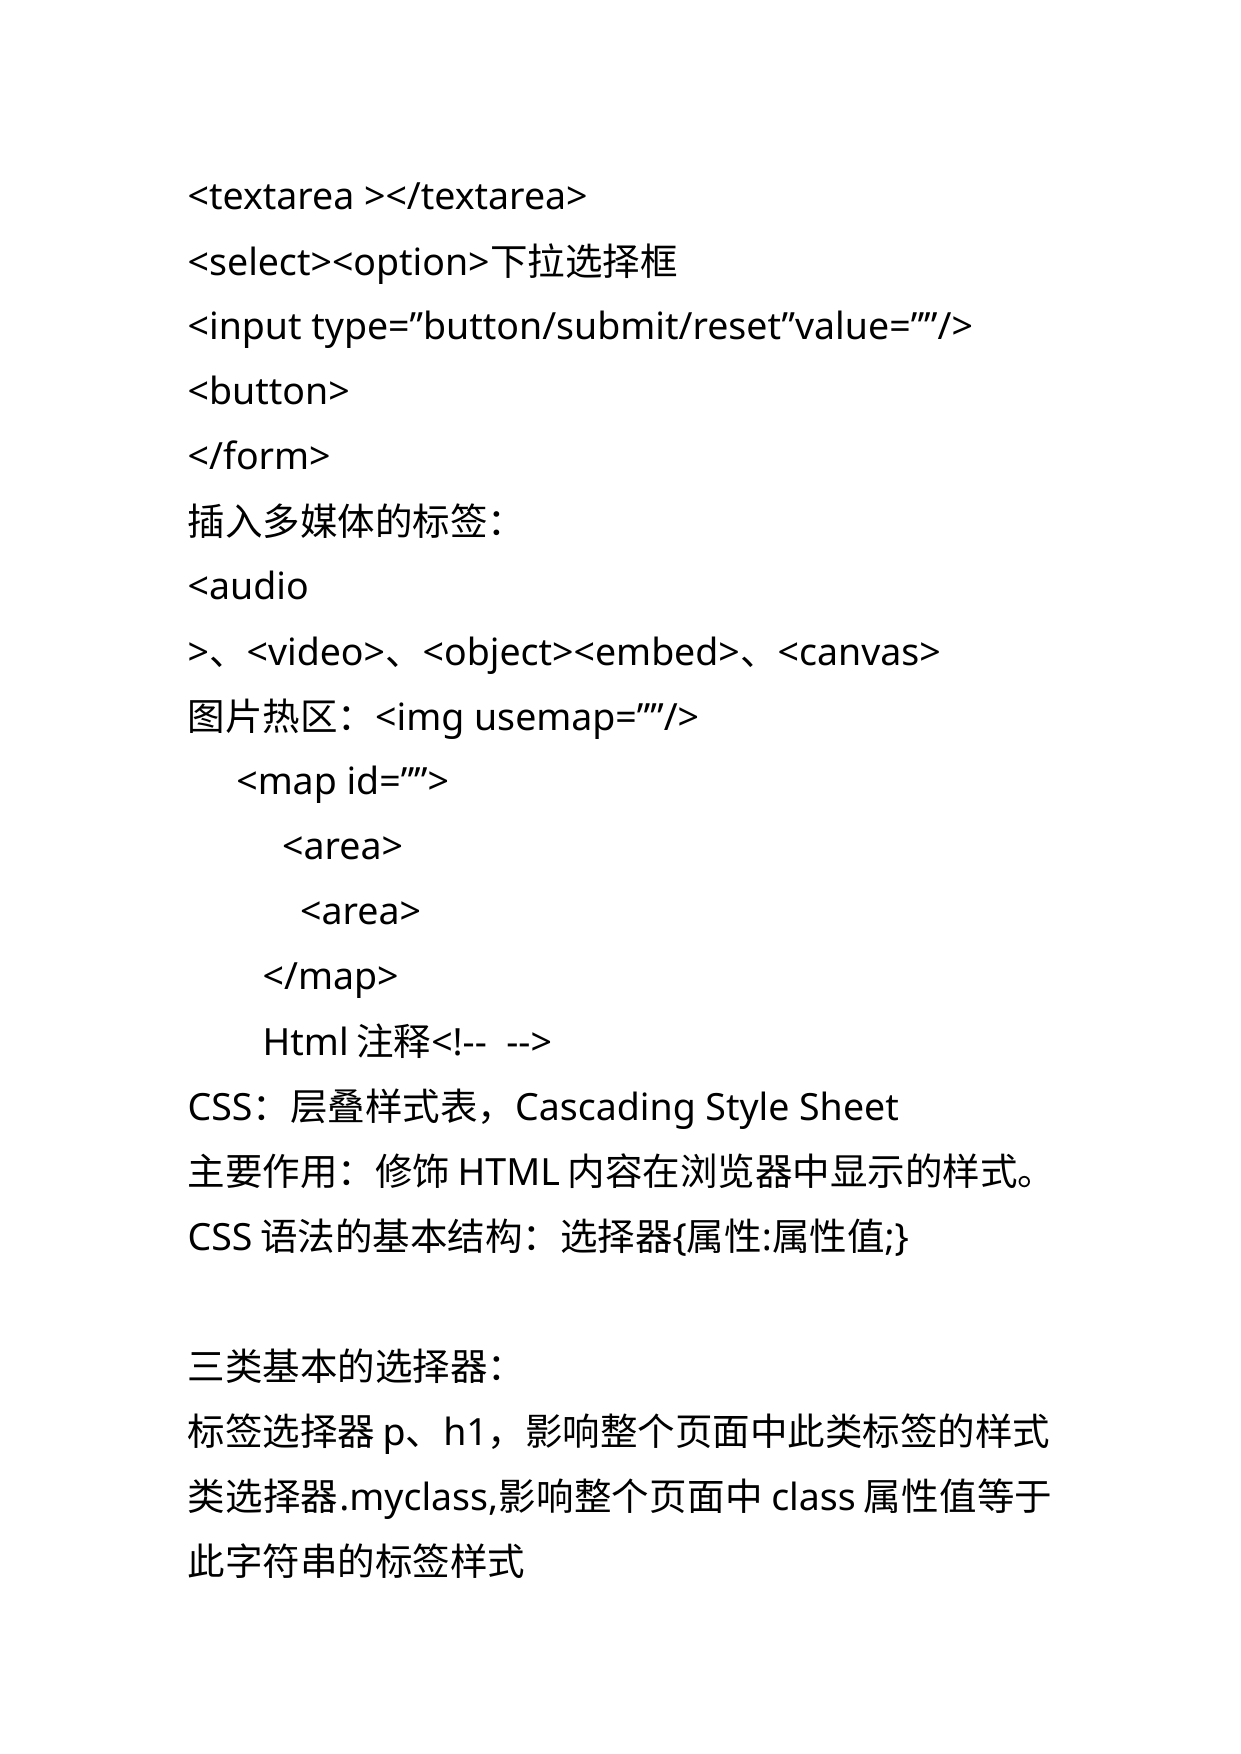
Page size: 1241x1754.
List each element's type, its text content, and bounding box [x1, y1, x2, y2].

text <area> [187, 877, 1053, 942]
text <map id=””> [187, 747, 1053, 812]
text Html注释<!-- --> [187, 1007, 1053, 1072]
text </map> [187, 942, 1053, 1007]
text 主要作用：修饰HTML内容在浏览器中显示的样式。 [187, 1137, 1053, 1202]
text 插入多媒体的标签： [187, 487, 1053, 552]
text 图片热区：<img usemap=””/> [187, 682, 1053, 747]
text CSS语法的基本结构：选择器{属性:属性值;} [187, 1202, 1053, 1267]
text <textarea ></textarea> [187, 162, 1053, 227]
text 类选择器.myclass,影响整个页面中class属性值等于此字符串的标签样式 [187, 1462, 1053, 1592]
text <input type=”button/submit/reset”value=””/> [187, 292, 1053, 357]
text <audio>、<video>、<object><embed>、<canvas> [187, 552, 1053, 682]
text <select><option>下拉选择框 [187, 227, 1053, 292]
text </form> [187, 422, 1053, 487]
text <button> [187, 357, 1053, 422]
text CSS：层叠样式表，Cascading Style Sheet [187, 1072, 1053, 1137]
text 三类基本的选择器： [187, 1332, 1053, 1397]
text <area> [187, 812, 1053, 877]
text 标签选择器p、h1，影响整个页面中此类标签的样式 [187, 1397, 1053, 1462]
